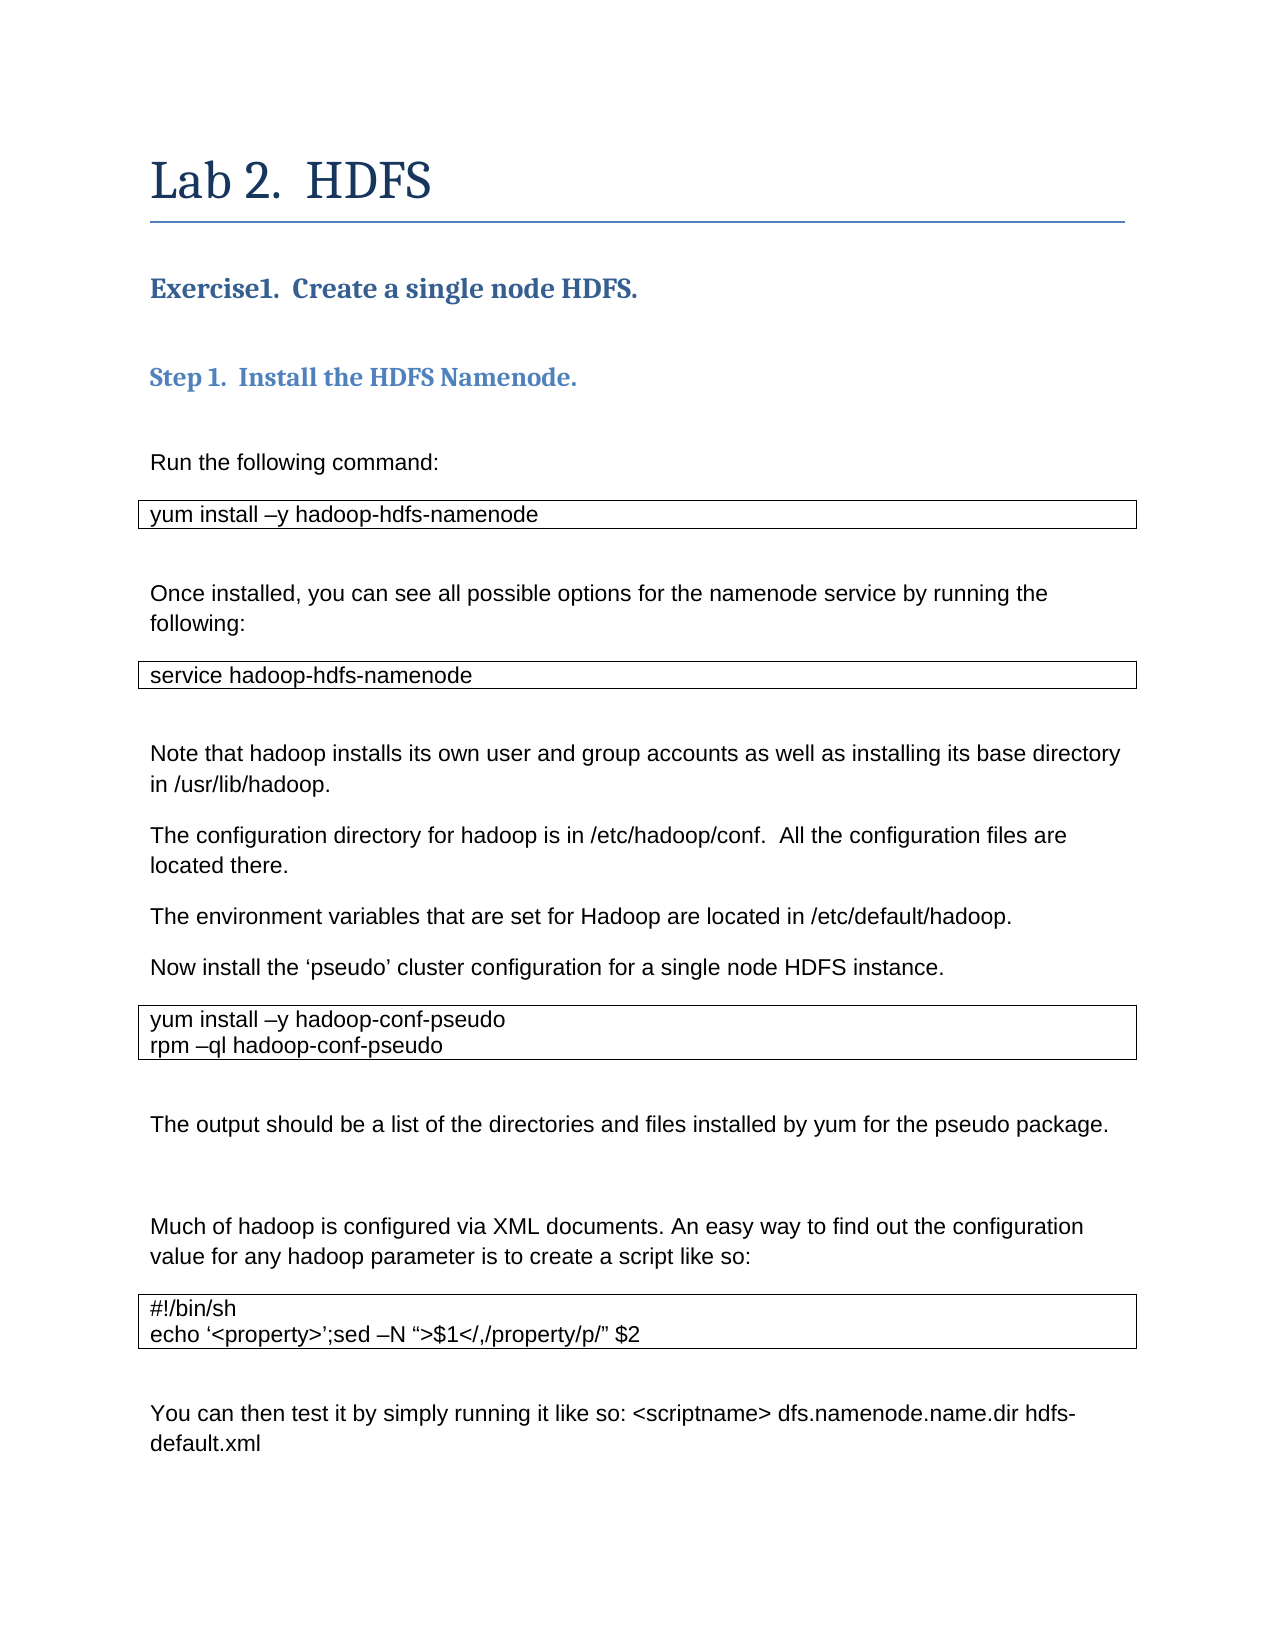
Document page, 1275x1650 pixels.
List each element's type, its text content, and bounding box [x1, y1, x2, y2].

subtitle Step 1. Install the HDFS Namenode. [150, 362, 1125, 393]
text The environment variables that are set for Hadoop are located in /etc/default/hadoop. [150, 903, 1125, 929]
text Much of hadoop is configured via XML documents. An easy way to find out the configuration value for any hadoop parameter is to create a script like so: [150, 1213, 1125, 1269]
table_header yum install –y hadoop-conf-pseudo rpm –ql hadoop-conf-pseudo [139, 1006, 1136, 1059]
table_header service hadoop-hdfs-namenode [139, 662, 1136, 688]
table_header #!/bin/sh echo ‘<property>’;sed –N “>$1</,/property/p/” $2 [139, 1295, 1136, 1348]
text Now install the ‘pseudo’ cluster configuration for a single node HDFS instance. [150, 954, 1125, 980]
text The configuration directory for hadoop is in /etc/hadoop/conf. All the configuration files are located there. [150, 822, 1125, 878]
text Run the following command: [150, 449, 1125, 475]
text You can then test it by simply running it like so: <scriptname> dfs.namenode.name.dir hdfs-default.xml [150, 1400, 1125, 1456]
table_header yum install –y hadoop-hdfs-namenode [139, 501, 1136, 527]
text Once installed, you can see all possible options for the namenode service by running the following: [150, 579, 1125, 636]
subtitle Exercise1. Create a single node HDFS. [150, 273, 1125, 306]
text The output should be a list of the directories and files installed by yum for the pseudo package. [150, 1111, 1125, 1137]
text Note that hadoop installs its own user and group accounts as well as installing its base directory in /usr/lib/hadoop. [150, 740, 1125, 797]
title Lab 2. HDFS [150, 150, 1125, 221]
